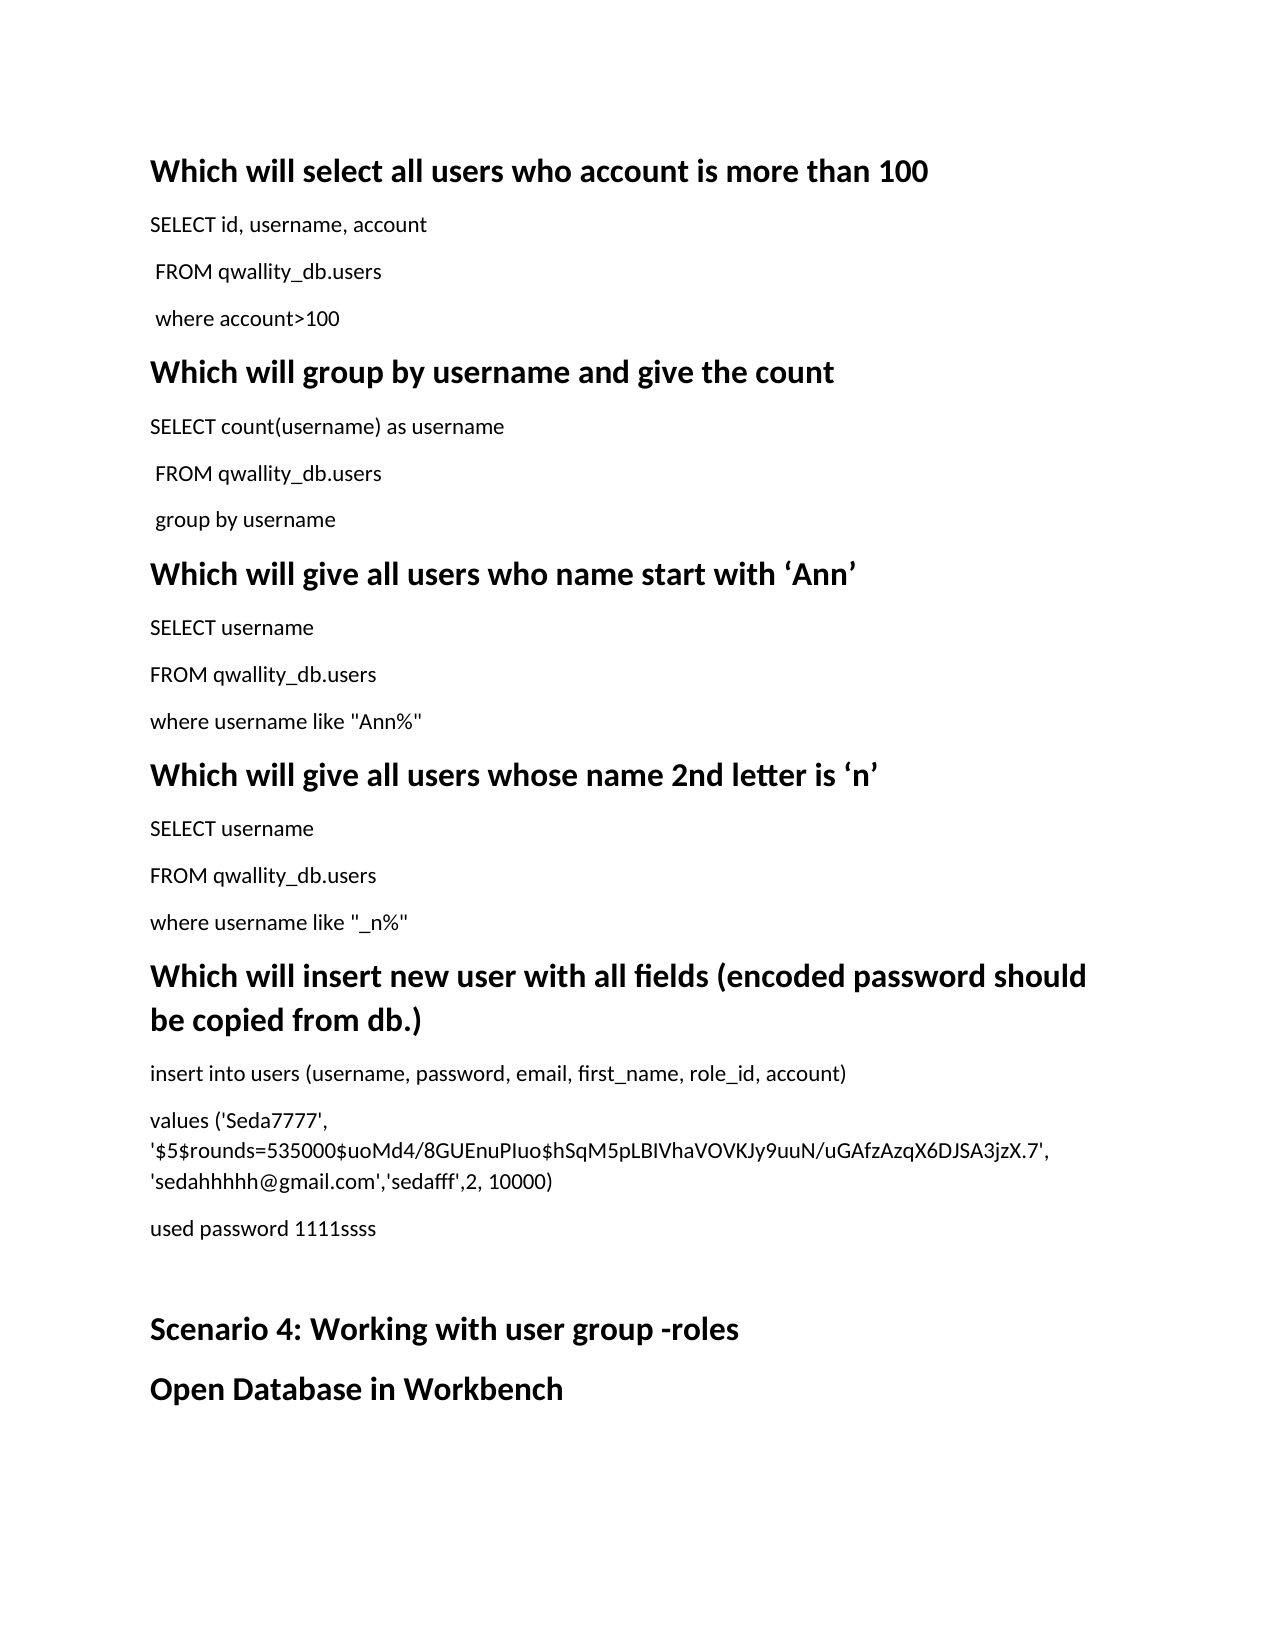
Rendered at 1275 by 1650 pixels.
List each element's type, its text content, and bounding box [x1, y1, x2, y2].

text where username like "Ann%" [150, 707, 1125, 735]
text FROM qwallity_db.users [150, 660, 1125, 688]
text FROM qwallity_db.users [150, 459, 1125, 487]
text Which will give all users who name start with ‘Ann’ [150, 552, 1125, 593]
text values ('Seda7777', '$5$rounds=535000$uoMd4/8GUEnuPIuo$hSqM5pLBIVhaVOVKJy9uuN/uGAfzAzqX6DJSA3jzX.7', 'sedahhhhh@gmail.com','sedafff',2, 10000) [150, 1106, 1125, 1195]
text Which will group by username and give the count [150, 351, 1125, 392]
text FROM qwallity_db.users [150, 257, 1125, 286]
text where account>100 [150, 304, 1125, 332]
text Open Database in Workbench [150, 1368, 1125, 1409]
text Which will select all users who account is more than 100 [150, 150, 1125, 191]
text where username like "_n%" [150, 908, 1125, 936]
text Scenario 4: Working with user group -roles [150, 1307, 1125, 1348]
text FROM qwallity_db.users [150, 861, 1125, 889]
text SELECT id, username, account [150, 211, 1125, 239]
text Which will insert new user with all fields (encoded password should be copied from db.) [150, 955, 1125, 1040]
text insert into users (username, password, email, first_name, role_id, account) [150, 1059, 1125, 1088]
text SELECT username [150, 814, 1125, 842]
text used password 1111ssss [150, 1214, 1125, 1242]
text SELECT username [150, 613, 1125, 641]
text Which will give all users whose name 2nd letter is ‘n’ [150, 754, 1125, 794]
text SELECT count(username) as username [150, 412, 1125, 440]
text group by username [150, 506, 1125, 534]
